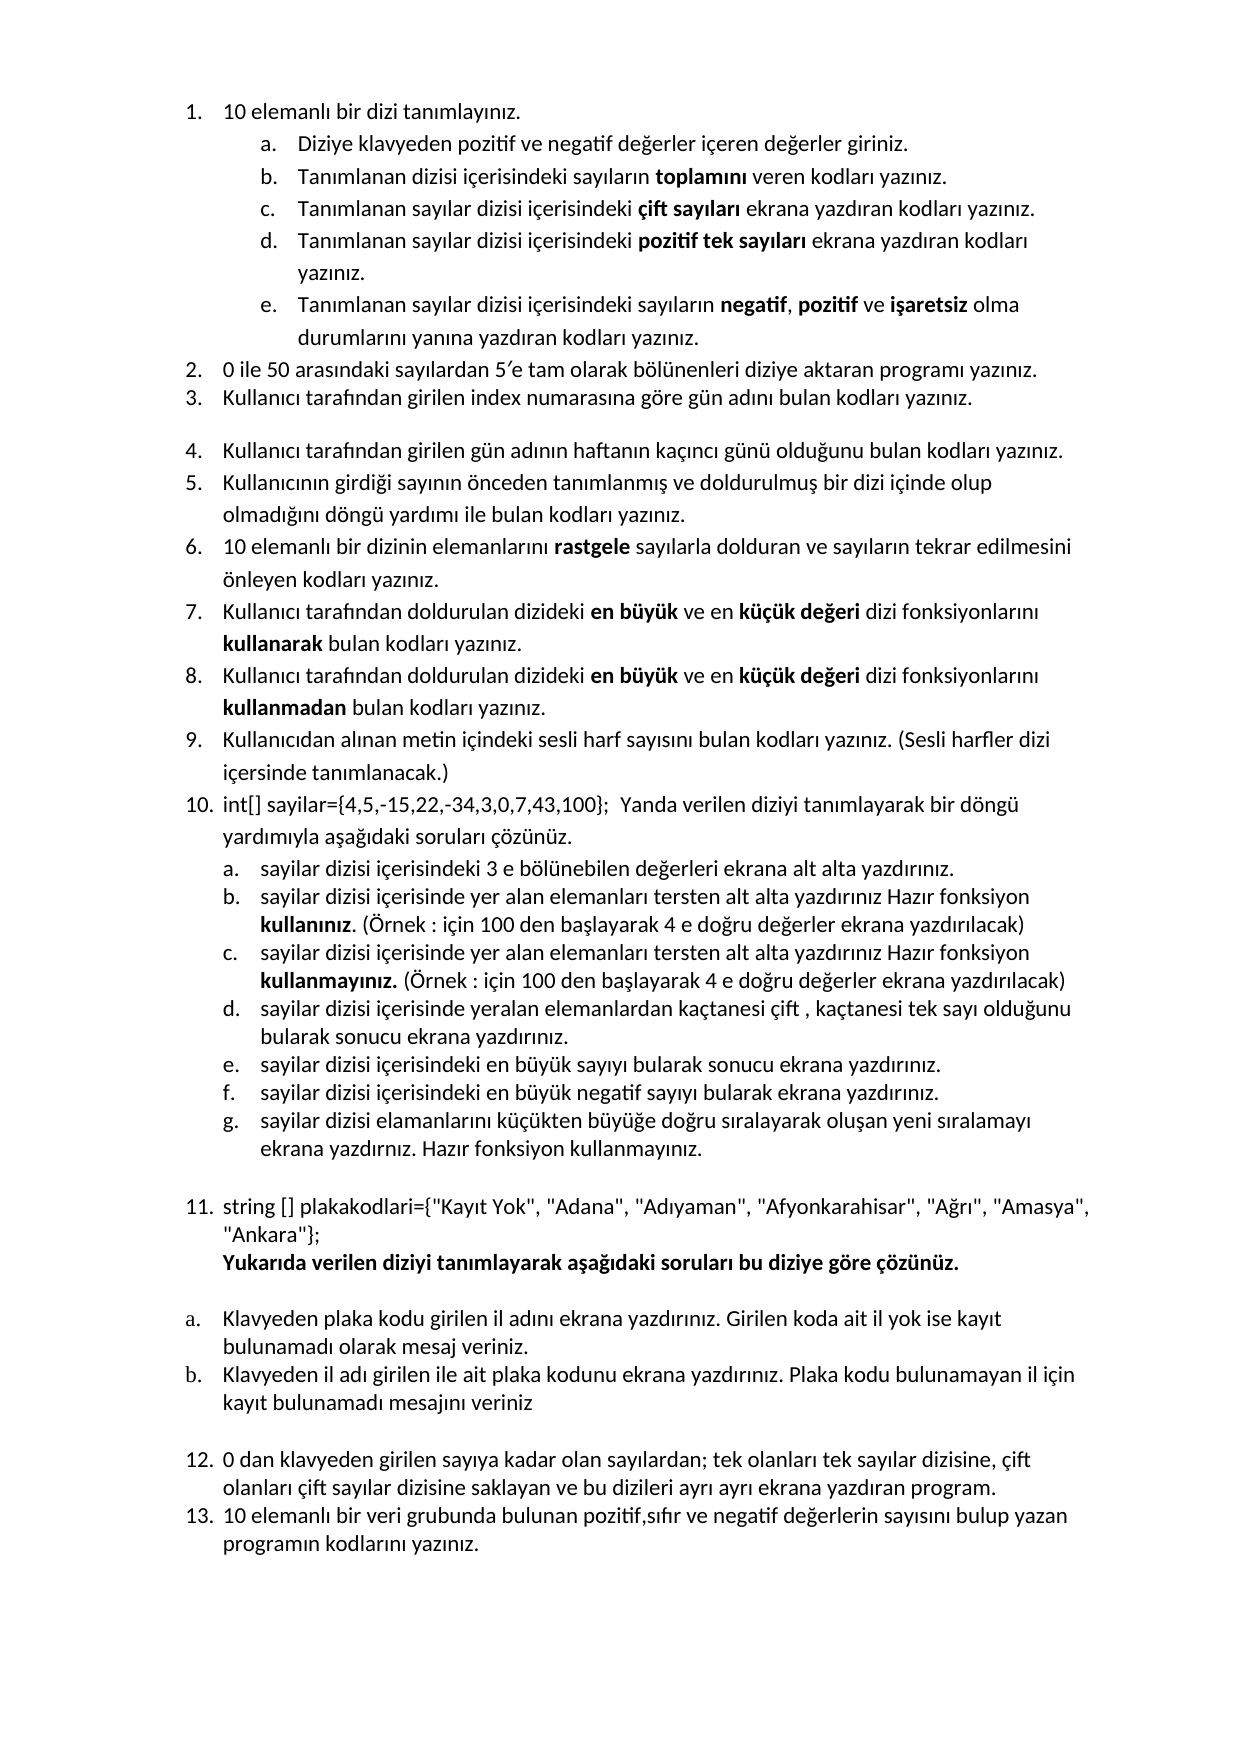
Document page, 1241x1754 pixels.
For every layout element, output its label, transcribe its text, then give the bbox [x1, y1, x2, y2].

list int[] sayilar={4,5,-15,22,-34,3,0,7,43,100}; Yanda verilen diziyi tanımlayarak bir döngü yardımıyla aşağıdaki soruları çözünüz. [185, 790, 1093, 850]
list Kullanıcı tarafından girilen index numarasına göre gün adını bulan kodları yazınız. [185, 383, 1093, 411]
list sayilar dizisi içerisinde yeralan elemanlardan kaçtanesi çift , kaçtanesi tek sayı olduğunu bularak sonucu ekrana yazdırınız. [223, 994, 1093, 1051]
list 0 dan klavyeden girilen sayıya kadar olan sayılardan; tek olanları tek sayılar dizisine, çift olanları çift sayılar dizisine saklayan ve bu dizileri ayrı ayrı ekrana yazdıran program. [185, 1445, 1093, 1501]
list Tanımlanan sayılar dizisi içerisindeki çift sayıları ekrana yazdıran kodları yazınız. [260, 194, 1093, 222]
list Tanımlanan sayılar dizisi içerisindeki pozitif tek sayıları ekrana yazdıran kodları yazınız. [260, 226, 1093, 286]
list Diziye klavyeden pozitif ve negatif değerler içeren değerler giriniz. [260, 129, 1093, 158]
list sayilar dizisi içerisinde yer alan elemanları tersten alt alta yazdırınız Hazır fonksiyon kullanınız. (Örnek : için 100 den başlayarak 4 e doğru değerler ekrana yazdırılacak) [223, 882, 1093, 938]
list Kullanıcıdan alınan metin içindeki sesli harf sayısını bulan kodları yazınız. (Sesli harfler dizi içersinde tanımlanacak.) [185, 726, 1093, 786]
list Kullanıcı tarafından girilen gün adının haftanın kaçıncı günü olduğunu bulan kodları yazınız. [185, 436, 1093, 464]
list 0 ile 50 arasındaki sayılardan 5′e tam olarak bölünenleri diziye aktaran programı yazınız. [185, 355, 1093, 383]
list Kullanıcının girdiği sayının önceden tanımlanmış ve doldurulmuş bir dizi içinde olup olmadığını döngü yardımı ile bulan kodları yazınız. [185, 468, 1093, 528]
list Klavyeden plaka kodu girilen il adını ekrana yazdırınız. Girilen koda ait il yok ise kayıt bulunamadı olarak mesaj veriniz. [185, 1304, 1093, 1360]
list Tanımlanan sayılar dizisi içerisindeki sayıların negatif, pozitif ve işaretsiz olma durumlarını yanına yazdıran kodları yazınız. [260, 291, 1093, 351]
list sayilar dizisi içerisindeki en büyük sayıyı bularak sonucu ekrana yazdırınız. [223, 1051, 1093, 1078]
list Kullanıcı tarafından doldurulan dizideki en büyük ve en küçük değeri dizi fonksiyonlarını kullanmadan bulan kodları yazınız. [185, 661, 1093, 721]
list Tanımlanan dizisi içerisindeki sayıların toplamını veren kodları yazınız. [260, 162, 1093, 190]
list Kullanıcı tarafından doldurulan dizideki en büyük ve en küçük değeri dizi fonksiyonlarını kullanarak bulan kodları yazınız. [185, 597, 1093, 657]
list string [] plakakodlari={"Kayıt Yok", "Adana", "Adıyaman", "Afyonkarahisar", "Ağrı", "Amasya", "Ankara"}; [185, 1192, 1093, 1248]
list sayilar dizisi elamanlarını küçükten büyüğe doğru sıralayarak oluşan yeni sıralamayı ekrana yazdırnız. Hazır fonksiyon kullanmayınız. [223, 1107, 1093, 1163]
list sayilar dizisi içerisindeki 3 e bölünebilen değerleri ekrana alt alta yazdırınız. [223, 854, 1093, 882]
list Yukarıda verilen diziyi tanımlayarak aşağıdaki soruları bu diziye göre çözünüz. [223, 1248, 1093, 1276]
list sayilar dizisi içerisindeki en büyük negatif sayıyı bularak ekrana yazdırınız. [223, 1078, 1093, 1107]
list Klavyeden il adı girilen ile ait plaka kodunu ekrana yazdırınız. Plaka kodu bulunamayan il için kayıt bulunamadı mesajını veriniz [185, 1360, 1093, 1416]
list 10 elemanlı bir dizi tanımlayınız. [185, 97, 1093, 125]
list sayilar dizisi içerisinde yer alan elemanları tersten alt alta yazdırınız Hazır fonksiyon kullanmayınız. (Örnek : için 100 den başlayarak 4 e doğru değerler ekrana yazdırılacak) [223, 938, 1093, 994]
list 10 elemanlı bir dizinin elemanlarını rastgele sayılarla dolduran ve sayıların tekrar edilmesini önleyen kodları yazınız. [185, 532, 1093, 593]
list 10 elemanlı bir veri grubunda bulunan pozitif,sıfır ve negatif değerlerin sayısını bulup yazan programın kodlarını yazınız. [185, 1501, 1093, 1557]
